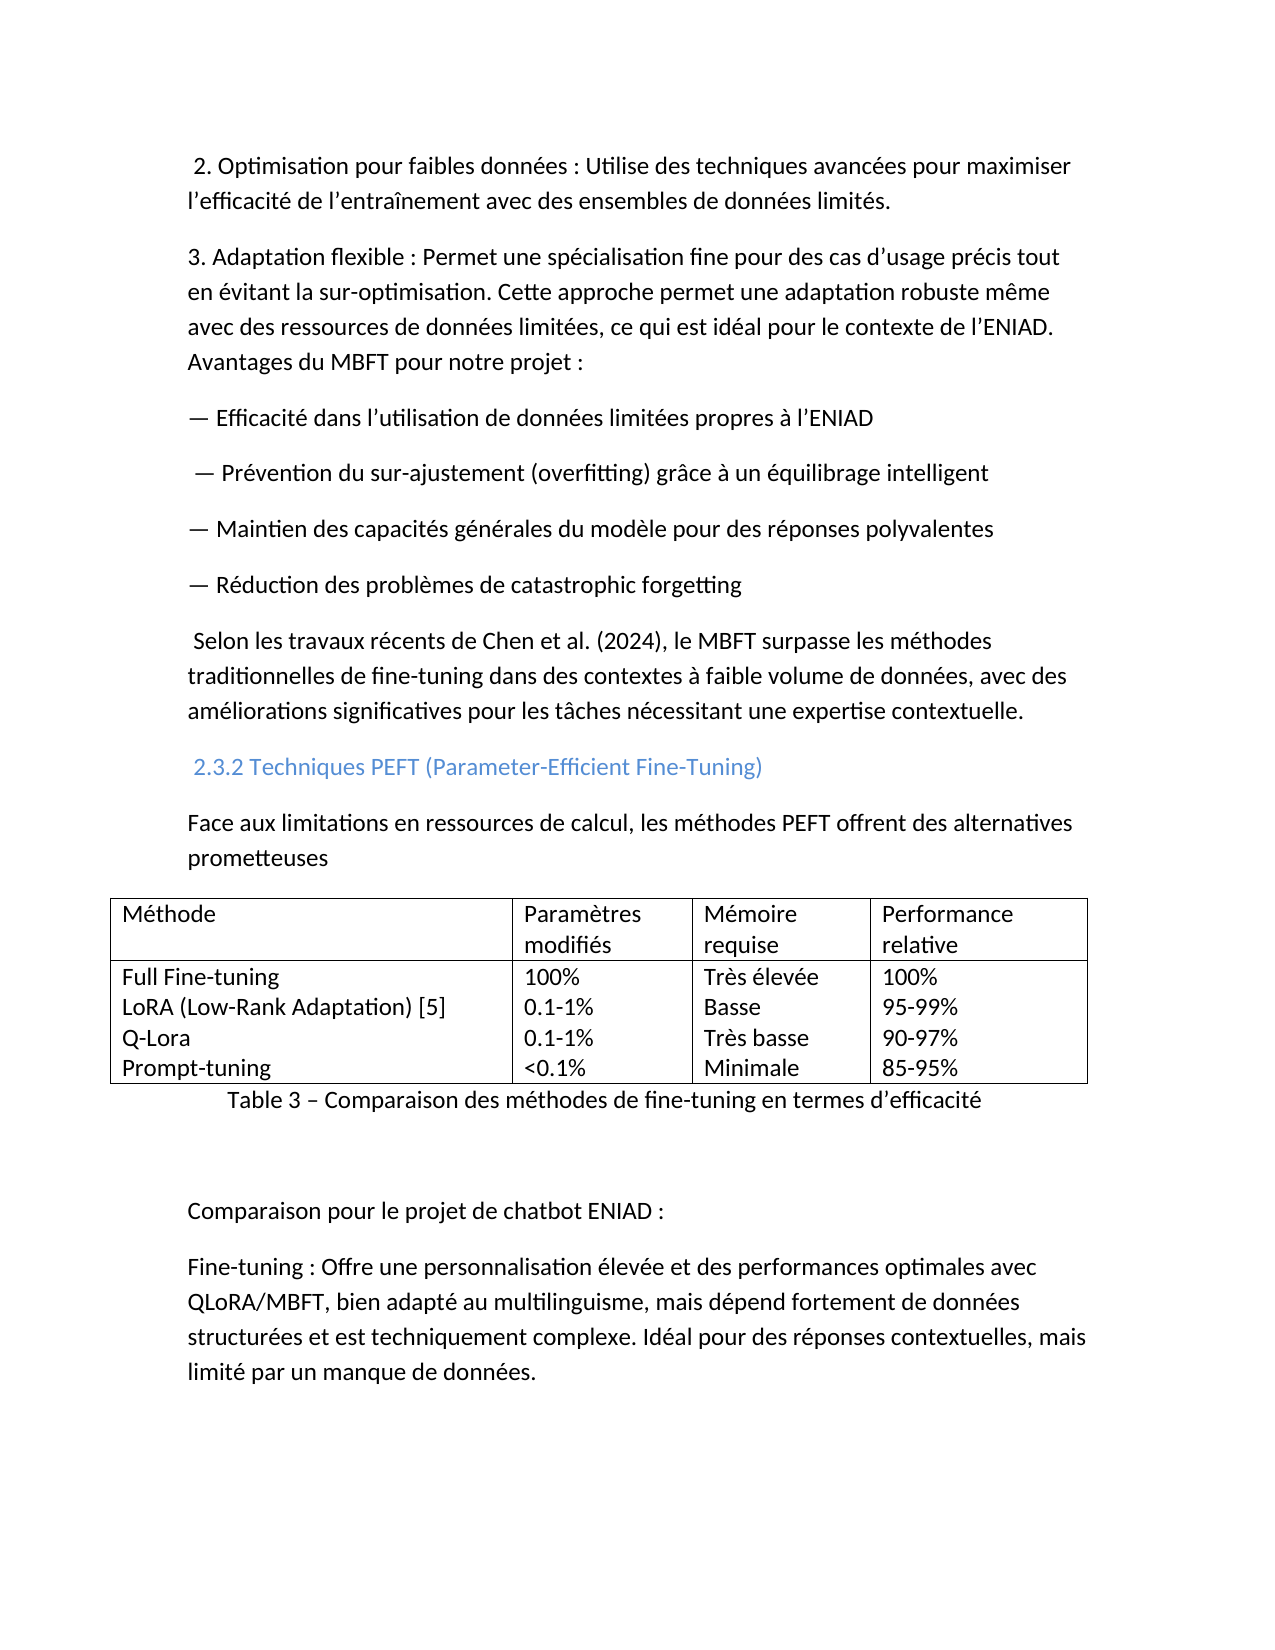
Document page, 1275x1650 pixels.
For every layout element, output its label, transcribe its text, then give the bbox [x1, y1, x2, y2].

text Face aux limitations en ressources de calcul, les méthodes PEFT offrent des alternatives prometteuses [187, 807, 1087, 872]
text Comparaison pour le projet de chatbot ENIAD : [187, 1195, 1087, 1226]
table_cell Très élevée Basse Très basse Minimale [693, 961, 870, 1083]
table_cell 100% 0.1-1% 0.1-1% <0.1% [513, 961, 692, 1083]
text Selon les travaux récents de Chen et al. (2024), le MBFT surpasse les méthodes traditionnelles de fine-tuning dans des contextes à faible volume de données, avec des améliorations significatives pour les tâches nécessitant une expertise contextuelle. [187, 625, 1087, 726]
text 2. Optimisation pour faibles données : Utilise des techniques avancées pour maximiser l’efficacité de l’entraînement avec des ensembles de données limités. [187, 150, 1087, 216]
text — Efficacité dans l’utilisation de données limitées propres à l’ENIAD [187, 402, 1087, 432]
text Fine-tuning : Offre une personnalisation élevée et des performances optimales avec QLoRA/MBFT, bien adapté au multilinguisme, mais dépend fortement de données structurées et est techniquement complexe. Idéal pour des réponses contextuelles, mais limité par un manque de données. [187, 1251, 1087, 1387]
text — Maintien des capacités générales du modèle pour des réponses polyvalentes [187, 513, 1087, 544]
text Table 3 – Comparaison des méthodes de fine-tuning en termes d’efficacité [187, 1084, 1087, 1114]
table_header Performance relative [871, 899, 1087, 959]
text — Prévention du sur-ajustement (overfitting) grâce à un équilibrage intelligent [187, 457, 1087, 488]
text 2.3.2 Techniques PEFT (Parameter-Efficient Fine-Tuning) [187, 751, 1087, 781]
table_header Méthode [111, 899, 512, 959]
table_header Paramètres modifiés [513, 899, 692, 959]
text 3. Adaptation flexible : Permet une spécialisation fine pour des cas d’usage précis tout en évitant la sur-optimisation. Cette approche permet une adaptation robuste même avec des ressources de données limitées, ce qui est idéal pour le contexte de l’ENIAD. Avantages du MBFT pour notre projet : [187, 241, 1087, 376]
table_header Mémoire requise [693, 899, 870, 959]
text — Réduction des problèmes de catastrophic forgetting [187, 569, 1087, 600]
table_cell 100% 95-99% 90-97% 85-95% [871, 961, 1087, 1083]
table_cell Full Fine-tuning LoRA (Low-Rank Adaptation) [5] Q-Lora Prompt-tuning [111, 961, 512, 1083]
